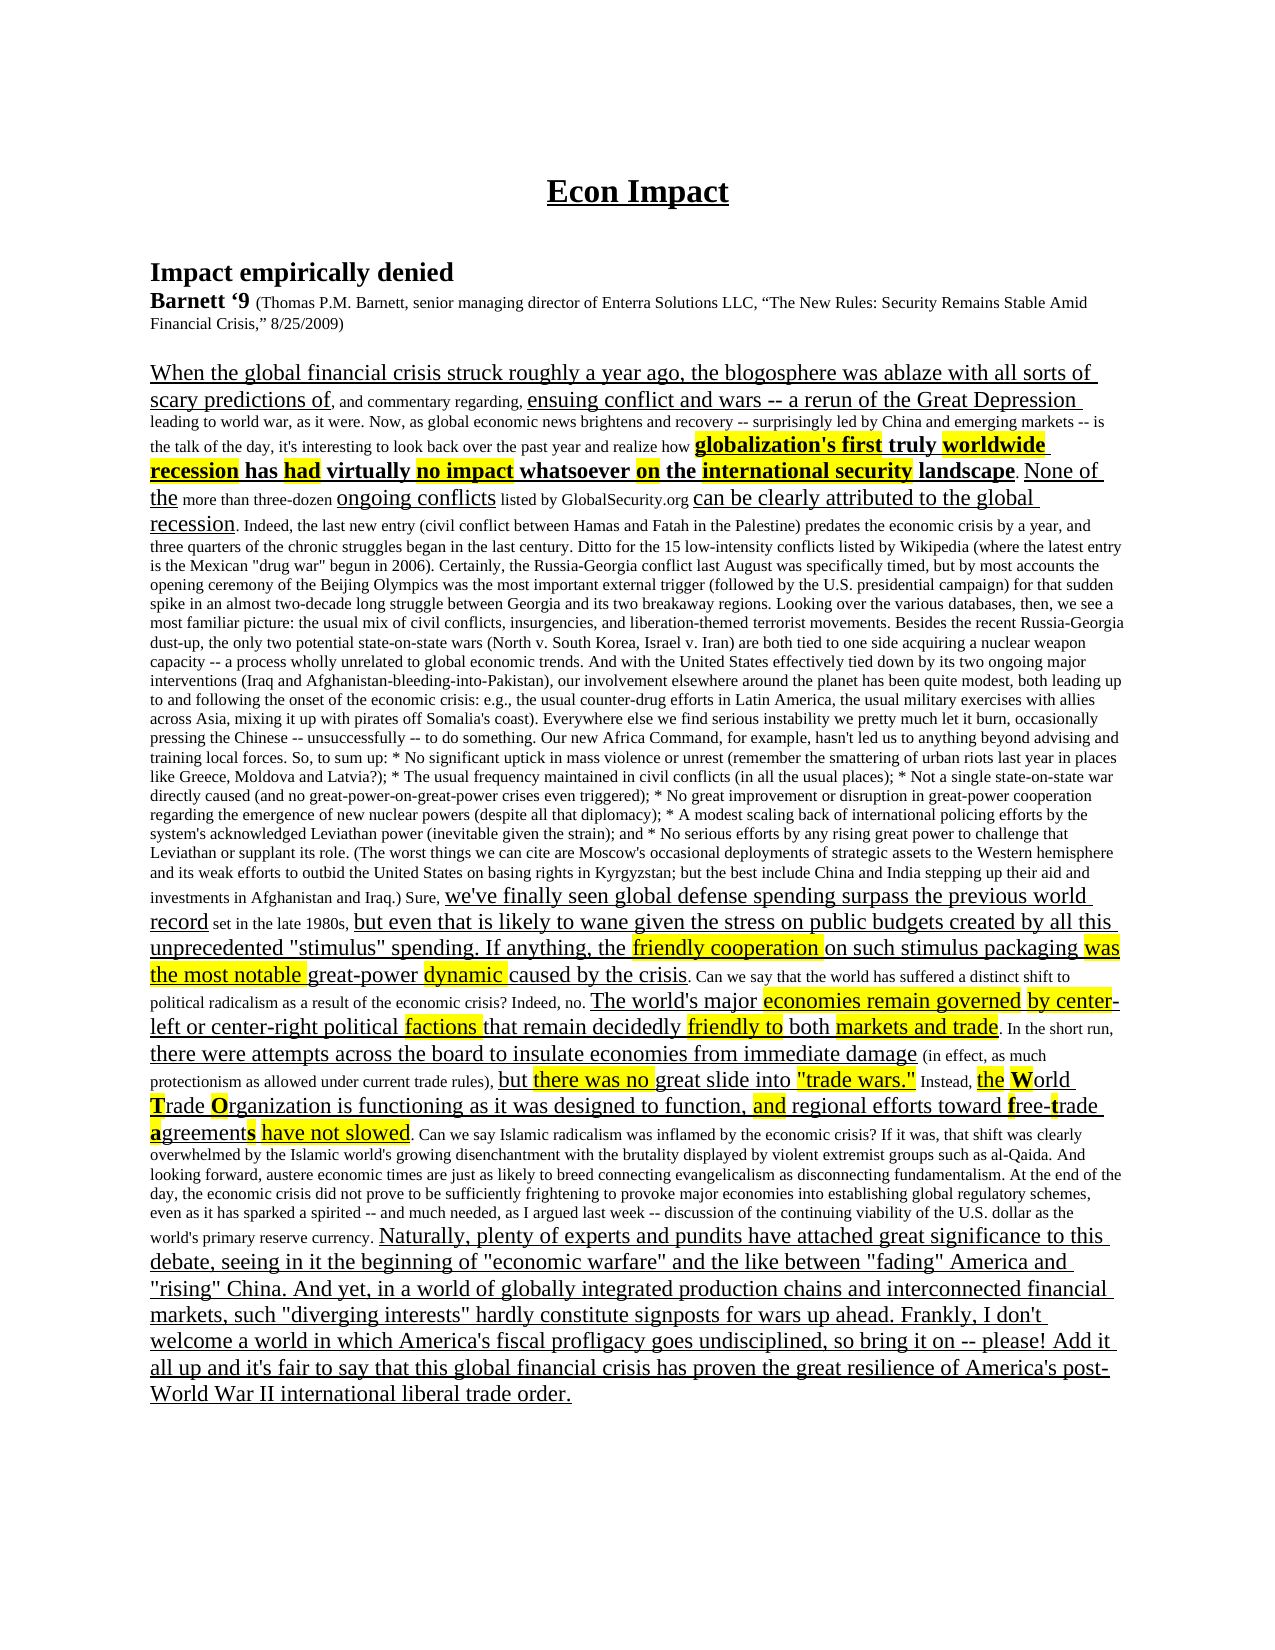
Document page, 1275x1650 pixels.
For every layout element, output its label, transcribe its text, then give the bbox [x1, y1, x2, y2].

subtitle Impact empirically denied [150, 256, 1125, 287]
subtitle Econ Impact [150, 171, 1125, 209]
text When the global financial crisis struck roughly a year ago, the blogosphere was ablaze with all sorts of scary predictions of, and commentary regarding, ensuing conflict and wars -- a rerun of the Great Depression leading to world war, as it were. Now, as global economic news brightens and recovery -- surprisingly led by China and emerging markets -- is the talk of the day, it's interesting to look back over the past year and realize how globalization's first truly worldwide recession has had virtually no impact whatsoever on the international security landscape. None of the more than three-dozen ongoing conflicts listed by GlobalSecurity.org can be clearly attributed to the global recession. Indeed, the last new entry (civil conflict between Hamas and Fatah in the Palestine) predates the economic crisis by a year, and three quarters of the chronic struggles began in the last century. Ditto for the 15 low-intensity conflicts listed by Wikipedia (where the latest entry is the Mexican "drug war" begun in 2006). Certainly, the Russia-Georgia conflict last August was specifically timed, but by most accounts the opening ceremony of the Beijing Olympics was the most important external trigger (followed by the U.S. presidential campaign) for that sudden spike in an almost two-decade long struggle between Georgia and its two breakaway regions. Looking over the various databases, then, we see a most familiar picture: the usual mix of civil conflicts, insurgencies, and liberation-themed terrorist movements. Besides the recent Russia-Georgia dust-up, the only two potential state-on-state wars (North v. South Korea, Israel v. Iran) are both tied to one side acquiring a nuclear weapon capacity -- a process wholly unrelated to global economic trends. And with the United States effectively tied down by its two ongoing major interventions (Iraq and Afghanistan-bleeding-into-Pakistan), our involvement elsewhere around the planet has been quite modest, both leading up to and following the onset of the economic crisis: e.g., the usual counter-drug efforts in Latin America, the usual military exercises with allies across Asia, mixing it up with pirates off Somalia's coast). Everywhere else we find serious instability we pretty much let it burn, occasionally pressing the Chinese -- unsuccessfully -- to do something. Our new Africa Command, for example, hasn't led us to anything beyond advising and training local forces. So, to sum up: * No significant uptick in mass violence or unrest (remember the smattering of urban riots last year in places like Greece, Moldova and Latvia?); * The usual frequency maintained in civil conflicts (in all the usual places); * Not a single state-on-state war directly caused (and no great-power-on-great-power crises even triggered); * No great improvement or disruption in great-power cooperation regarding the emergence of new nuclear powers (despite all that diplomacy); * A modest scaling back of international policing efforts by the system's acknowledged Leviathan power (inevitable given the strain); and * No serious efforts by any rising great power to challenge that Leviathan or supplant its role. (The worst things we can cite are Moscow's occasional deployments of strategic assets to the Western hemisphere and its weak efforts to outbid the United States on basing rights in Kyrgyzstan; but the best include China and India stepping up their aid and investments in Afghanistan and Iraq.) Sure, we've finally seen global defense spending surpass the previous world record set in the late 1980s, but even that is likely to wane given the stress on public budgets created by all this unprecedented "stimulus" spending. If anything, the friendly cooperation on such stimulus packaging was the most notable great-power dynamic caused by the crisis. Can we say that the world has suffered a distinct shift to political radicalism as a result of the economic crisis? Indeed, no. The world's major economies remain governed by center-left or center-right political factions that remain decidedly friendly to both markets and trade. In the short run, there were attempts across the board to insulate economies from immediate damage (in effect, as much protectionism as allowed under current trade rules), but there was no great slide into "trade wars." Instead, the World Trade Organization is functioning as it was designed to function, and regional efforts toward free-trade agreements have not slowed. Can we say Islamic radicalism was inflamed by the economic crisis? If it was, that shift was clearly overwhelmed by the Islamic world's growing disenchantment with the brutality displayed by violent extremist groups such as al-Qaida. And looking forward, austere economic times are just as likely to breed connecting evangelicalism as disconnecting fundamentalism. At the end of the day, the economic crisis did not prove to be sufficiently frightening to provoke major economies into establishing global regulatory schemes, even as it has sparked a spirited -- and much needed, as I argued last week -- discussion of the continuing viability of the U.S. dollar as the world's primary reserve currency. Naturally, plenty of experts and pundits have attached great significance to this debate, seeing in it the beginning of "economic warfare" and the like between "fading" America and "rising" China. And yet, in a world of globally integrated production chains and interconnected financial markets, such "diverging interests" hardly constitute signposts for wars up ahead. Frankly, I don't welcome a world in which America's fiscal profligacy goes undisciplined, so bring it on -- please! Add it all up and it's fair to say that this global financial crisis has proven the great resilience of America's post-World War II international liberal trade order. [150, 359, 1125, 1406]
text Barnett ‘9 (Thomas P.M. Barnett, senior managing director of Enterra Solutions LLC, “The New Rules: Security Remains Stable Amid Financial Crisis,” 8/25/2009) [150, 287, 1125, 333]
